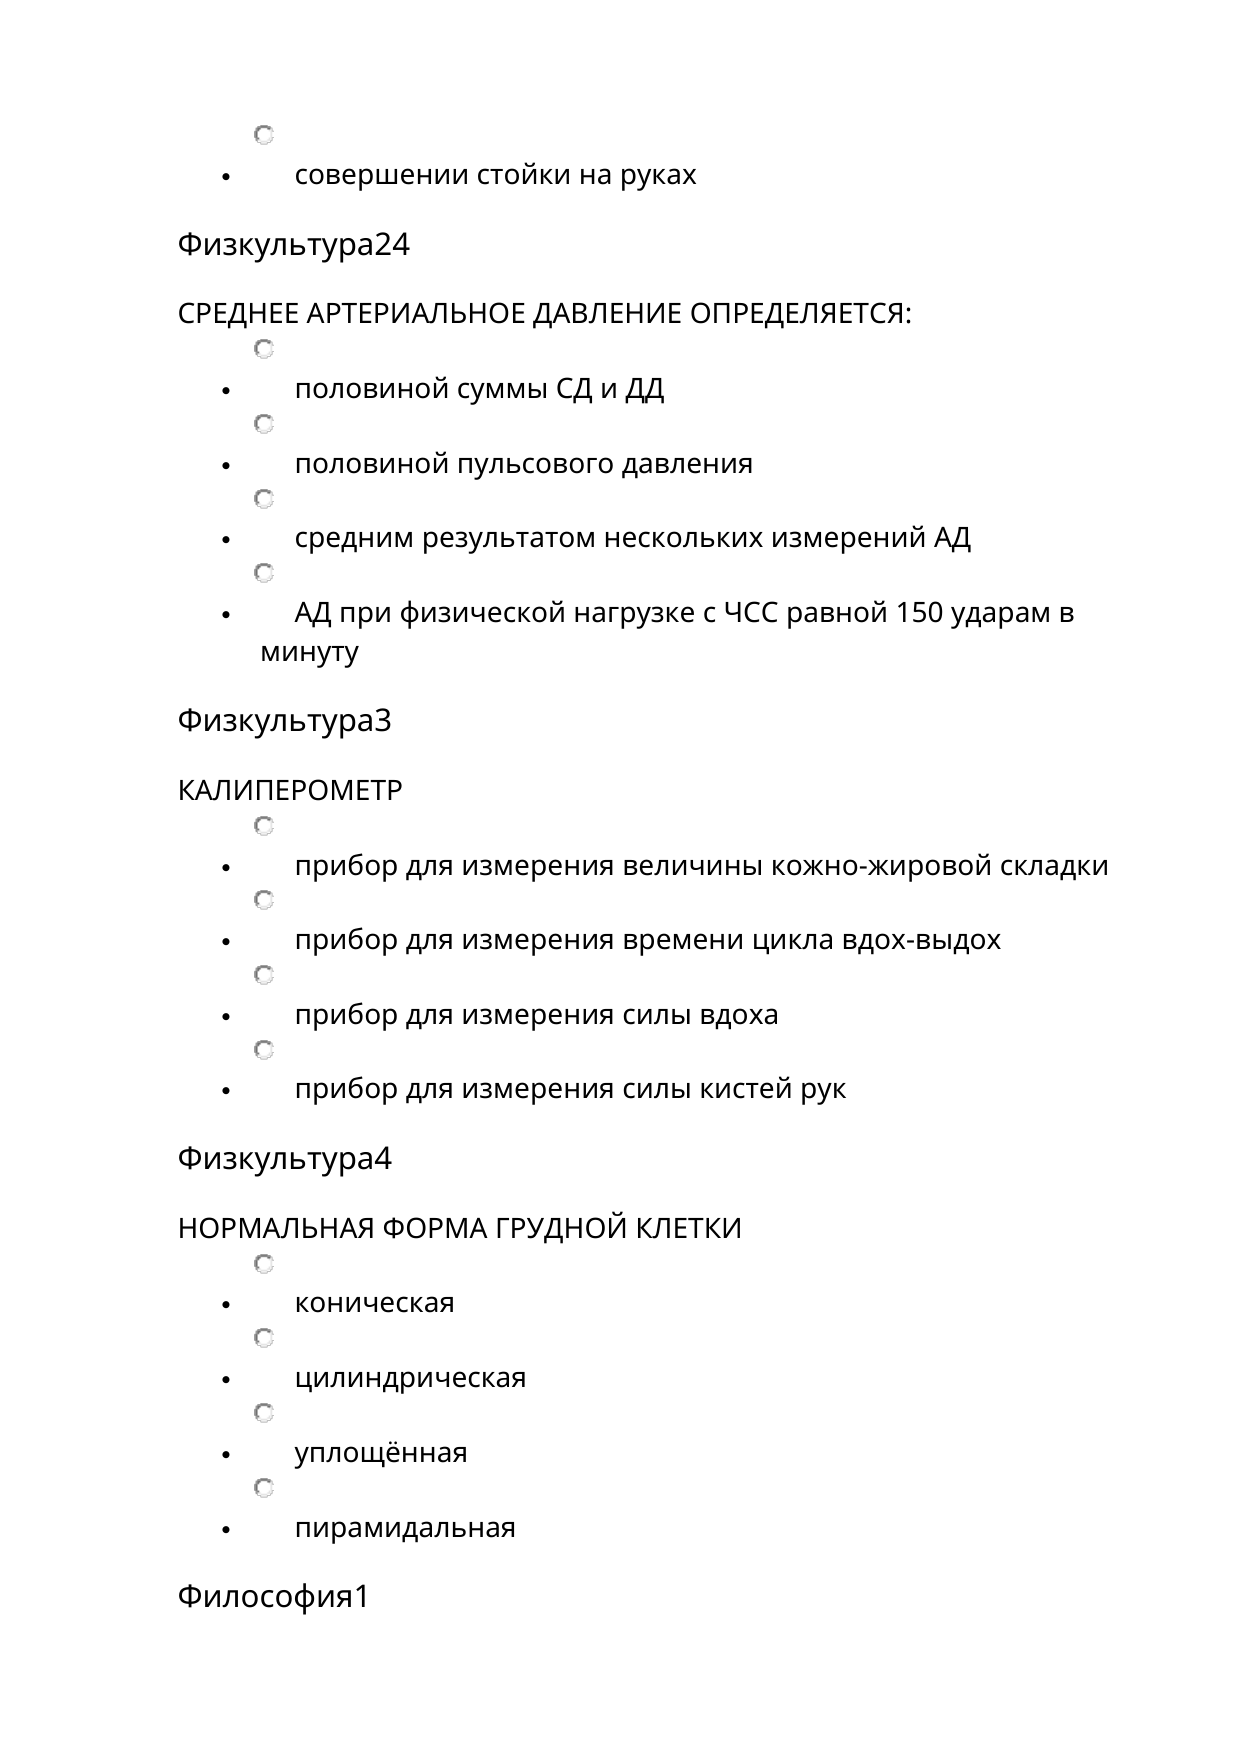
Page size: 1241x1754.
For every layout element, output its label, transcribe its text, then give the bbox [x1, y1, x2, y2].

text КАЛИПЕРОМЕТР [177, 770, 1152, 808]
text Физкультура24 [177, 222, 1152, 264]
list совершении стойки на руках [222, 118, 1152, 193]
list средним результатом нескольких измерений АД [222, 481, 1152, 556]
text НОРМАЛЬНАЯ ФОРМА ГРУДНОЙ КЛЕТКИ [177, 1208, 1152, 1246]
list половиной пульсового давления [222, 407, 1152, 481]
list прибор для измерения времени цикла вдох-выдох [222, 883, 1152, 958]
text СРЕДНЕЕ АРТЕРИАЛЬНОЕ ДАВЛЕНИЕ ОПРЕДЕЛЯЕТСЯ: [177, 294, 1152, 332]
list коническая [222, 1246, 1152, 1321]
list уплощённая [222, 1396, 1152, 1471]
list пирамидальная [222, 1471, 1152, 1545]
list цилиндрическая [222, 1321, 1152, 1396]
list прибор для измерения величины кожно-жировой складки [222, 808, 1152, 883]
list половиной суммы СД и ДД [222, 332, 1152, 407]
list АД при физической нагрузке с ЧСС равной 150 ударам в минуту [222, 556, 1152, 669]
text Философия1 [177, 1574, 1152, 1617]
text Физкультура4 [177, 1136, 1152, 1179]
list прибор для измерения силы вдоха [222, 958, 1152, 1032]
list прибор для измерения силы кистей рук [222, 1032, 1152, 1107]
text Физкультура3 [177, 698, 1152, 741]
